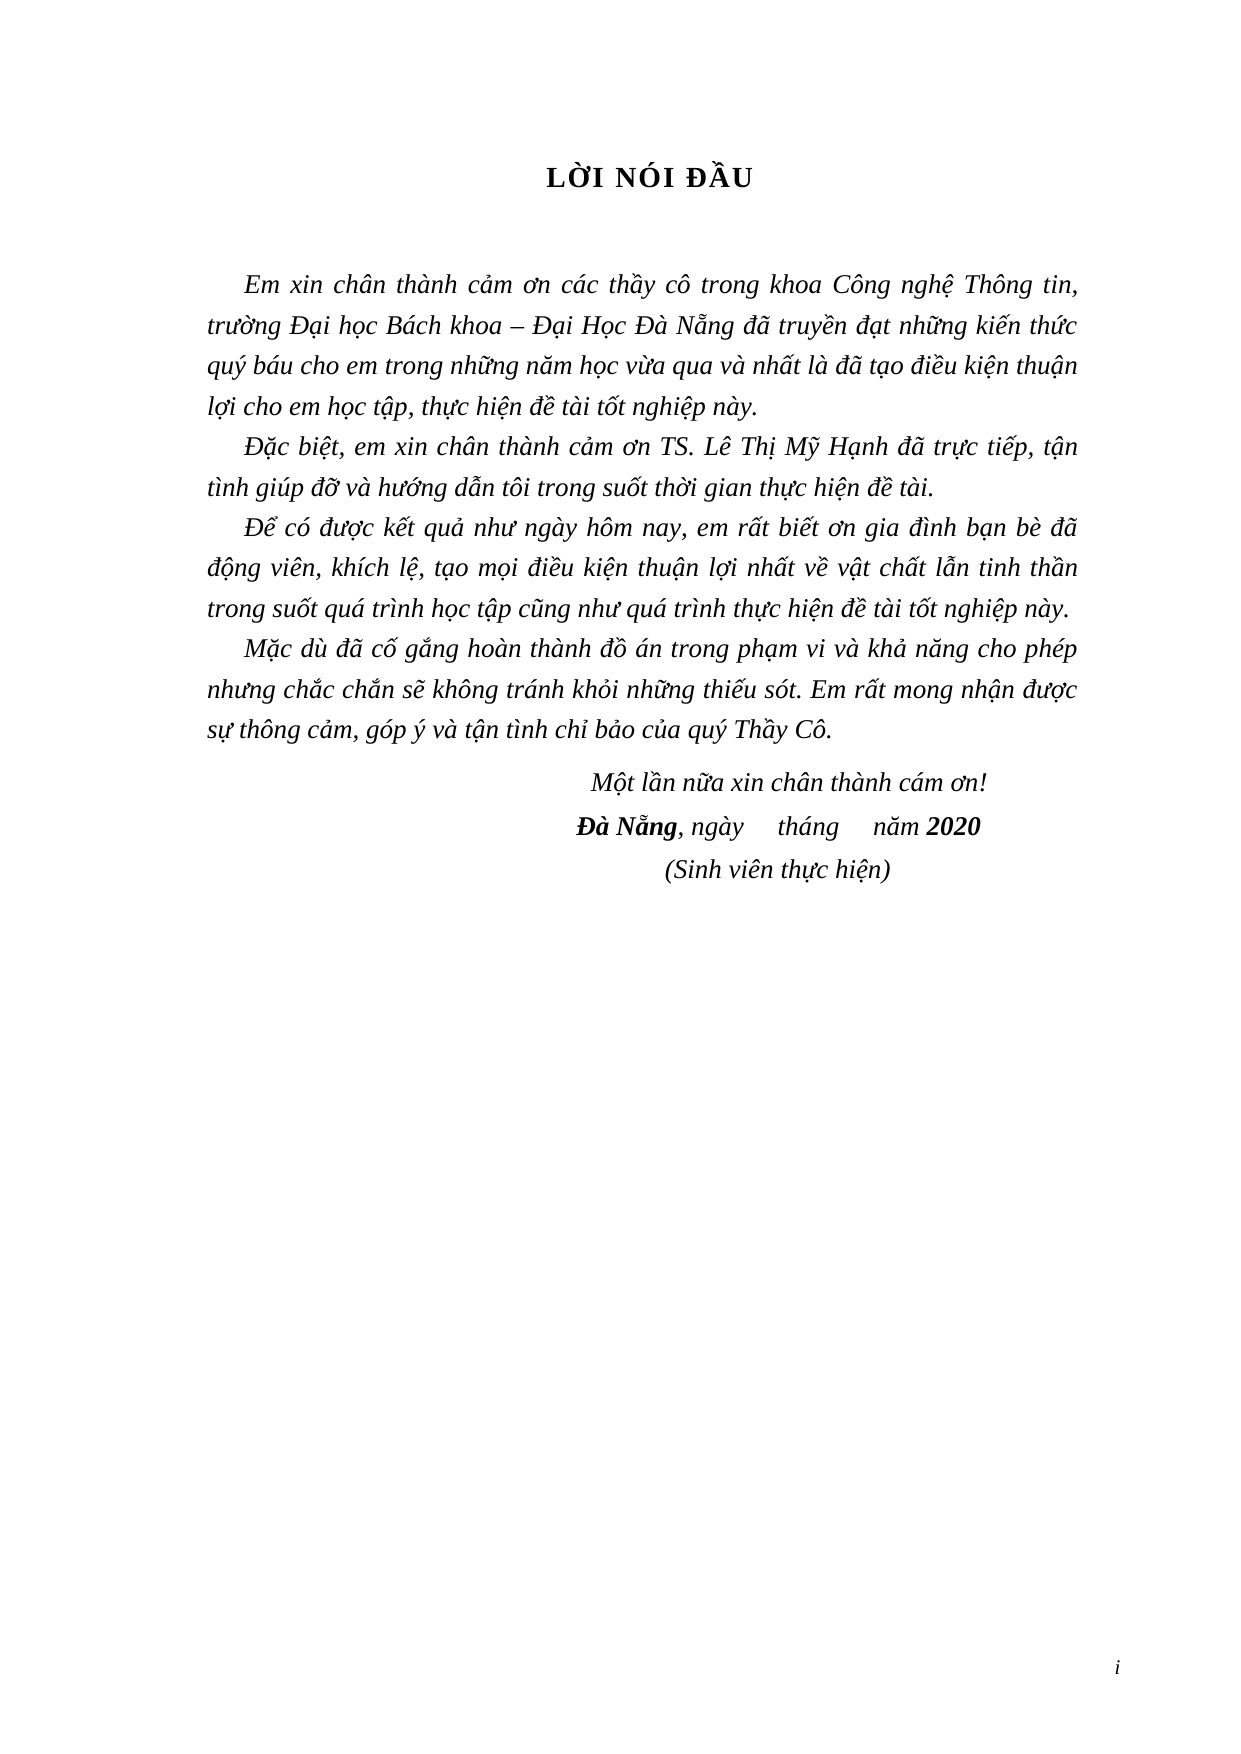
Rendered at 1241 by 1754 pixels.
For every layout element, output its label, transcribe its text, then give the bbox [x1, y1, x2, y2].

subtitle LỜI NÓI ĐẦU [177, 160, 1122, 194]
text (Sinh viên thực hiện) [177, 853, 1082, 884]
text Một lần nữa xin chân thành cám ơn! [207, 766, 1082, 797]
text Để có được kết quả như ngày hôm nay, em rất biết ơn gia đình bạn bè đã động viên, khích lệ, tạo mọi điều kiện thuận lợi nhất về vật chất lẫn tinh thần trong suốt quá trình học tập cũng như quá trình thực hiện đề tài tốt nghiệp này. [207, 511, 1082, 623]
text Mặc dù đã cố gắng hoàn thành đồ án trong phạm vi và khả năng cho phép nhưng chắc chắn sẽ không tránh khỏi những thiếu sót. Em rất mong nhận được sự thông cảm, góp ý và tận tình chỉ bảo của quý Thầy Cô. [207, 632, 1082, 744]
text Đặc biệt, em xin chân thành cảm ơn TS. Lê Thị Mỹ Hạnh đã trực tiếp, tận tình giúp đỡ và hướng dẫn tôi trong suốt thời gian thực hiện đề tài. [207, 430, 1082, 502]
text Em xin chân thành cảm ơn các thầy cô trong khoa Công nghệ Thông tin, trường Đại học Bách khoa – Đại Học Đà Nẵng đã truyền đạt những kiến thức quý báu cho em trong những năm học vừa qua và nhất là đã tạo điều kiện thuận lợi cho em học tập, thực hiện đề tài tốt nghiệp này. [207, 268, 1082, 421]
text Đà Nẵng, ngày tháng năm 2020 [207, 810, 1082, 841]
